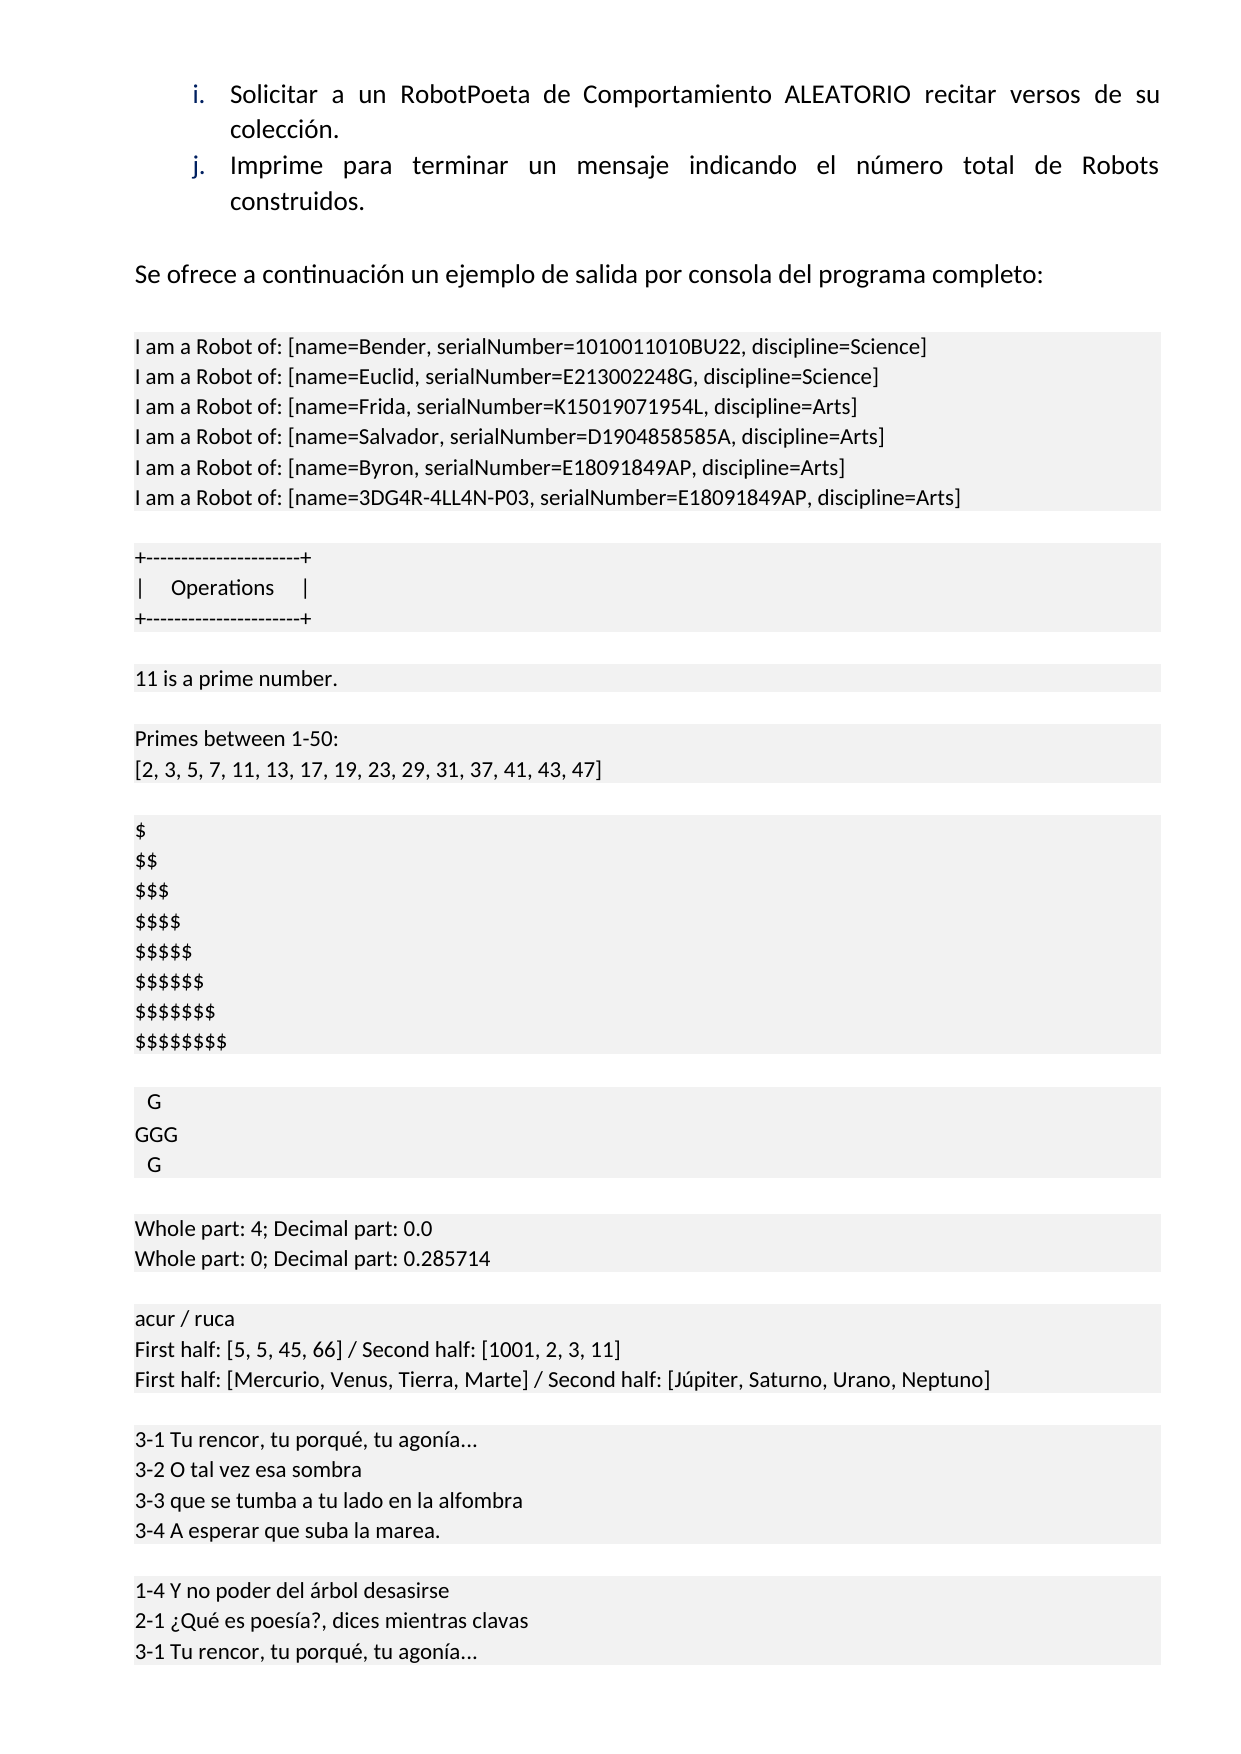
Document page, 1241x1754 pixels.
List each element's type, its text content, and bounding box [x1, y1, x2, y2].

list Primes between 1-50: [134, 724, 1161, 752]
list G [134, 1087, 1161, 1115]
list First half: [5, 5, 45, 66] / Second half: [1001, 2, 3, 11] [134, 1335, 1161, 1363]
list $$$$$$$ [134, 996, 1161, 1024]
list acur / ruca [134, 1304, 1161, 1332]
list I am a Robot of: [name=Frida, serialNumber=K15019071954L, discipline=Arts] [134, 392, 1161, 420]
list +----------------------+ [134, 604, 1161, 632]
list I am a Robot of: [name=Bender, serialNumber=1010011010BU22, discipline=Science] [134, 332, 1161, 360]
list First half: [Mercurio, Venus, Tierra, Marte] / Second half: [Júpiter, Saturno, Urano, Neptuno] [134, 1365, 1161, 1393]
list $$$$$$$$ [134, 1027, 1161, 1054]
list I am a Robot of: [name=Euclid, serialNumber=E213002248G, discipline=Science] [134, 362, 1161, 390]
list | Operations | [134, 573, 1161, 601]
list Whole part: 0; Decimal part: 0.285714 [134, 1244, 1161, 1272]
list Se ofrece a continuación un ejemplo de salida por consola del programa completo: [134, 258, 1161, 291]
list I am a Robot of: [name=3DG4R-4LL4N-P03, serialNumber=E18091849AP, discipline=Arts] [134, 483, 1161, 511]
list 3-2 O tal vez esa sombra [134, 1456, 1161, 1483]
list $$$ [134, 876, 1161, 903]
list $ [134, 815, 1161, 843]
list 3-1 Tu rencor, tu porqué, tu agonía... [134, 1637, 1161, 1665]
list $$$$$$ [134, 966, 1161, 994]
list 2-1 ¿Qué es poesía?, dices mientras clavas [134, 1607, 1161, 1634]
list Whole part: 4; Decimal part: 0.0 [134, 1214, 1161, 1242]
list +----------------------+ [134, 543, 1161, 571]
list I am a Robot of: [name=Salvador, serialNumber=D1904858585A, discipline=Arts] [134, 422, 1161, 450]
list [2, 3, 5, 7, 11, 13, 17, 19, 23, 29, 31, 37, 41, 43, 47] [134, 755, 1161, 783]
list Solicitar a un RobotPoeta de Comportamiento ALEATORIO recitar versos de su colección. [192, 77, 1161, 145]
list 3-1 Tu rencor, tu porqué, tu agonía... [134, 1425, 1161, 1453]
list $$$$$ [134, 936, 1161, 964]
list $$$$ [134, 906, 1161, 934]
list 1-4 Y no poder del árbol desasirse [134, 1576, 1161, 1604]
list 3-4 A esperar que suba la marea. [134, 1516, 1161, 1544]
list G [134, 1150, 1161, 1178]
list Imprime para terminar un mensaje indicando el número total de Robots construidos. [192, 148, 1161, 217]
list 3-3 que se tumba a tu lado en la alfombra [134, 1486, 1161, 1514]
list I am a Robot of: [name=Byron, serialNumber=E18091849AP, discipline=Arts] [134, 453, 1161, 481]
list $$ [134, 845, 1161, 873]
list GGG [134, 1120, 1161, 1148]
list 11 is a prime number. [134, 664, 1161, 692]
